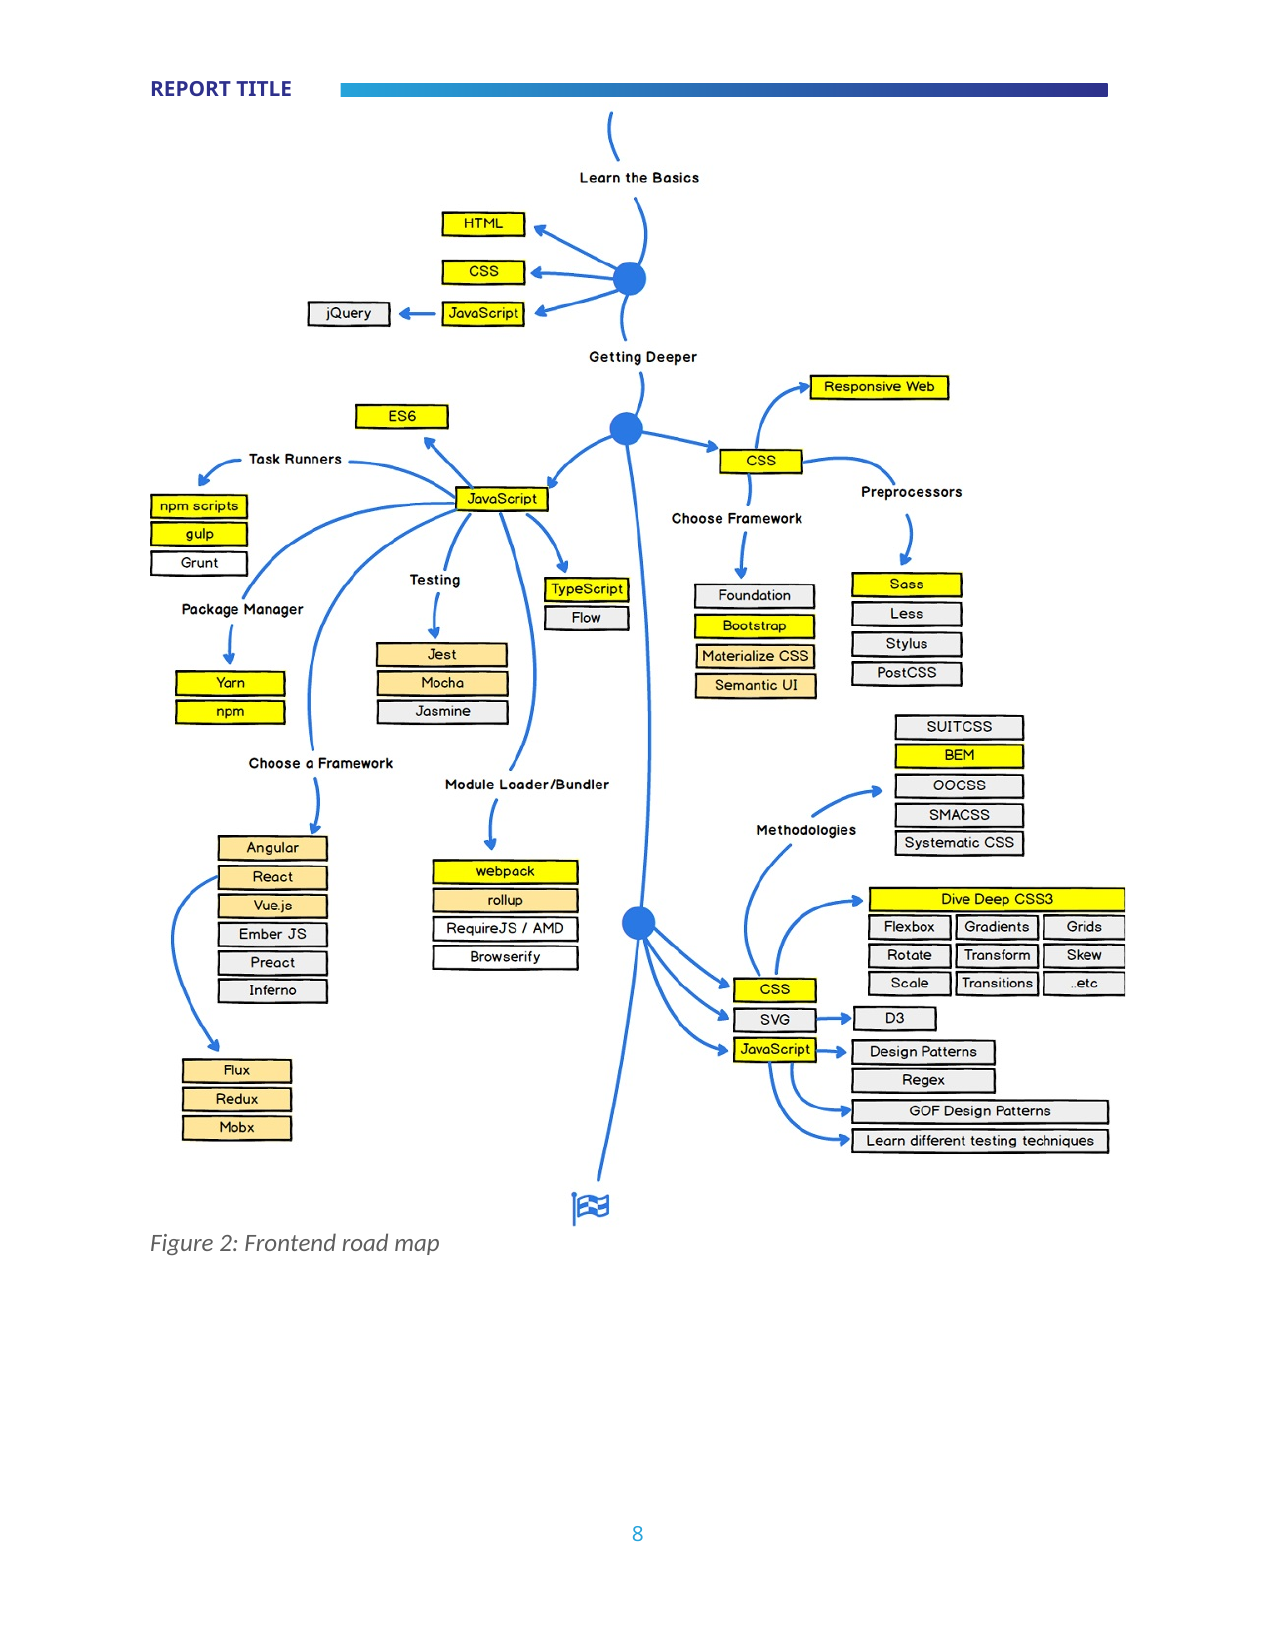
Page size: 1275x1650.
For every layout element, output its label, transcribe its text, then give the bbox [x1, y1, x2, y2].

text Figure 2: Frontend road map [150, 1228, 1125, 1258]
picture [150, 102, 1125, 1228]
